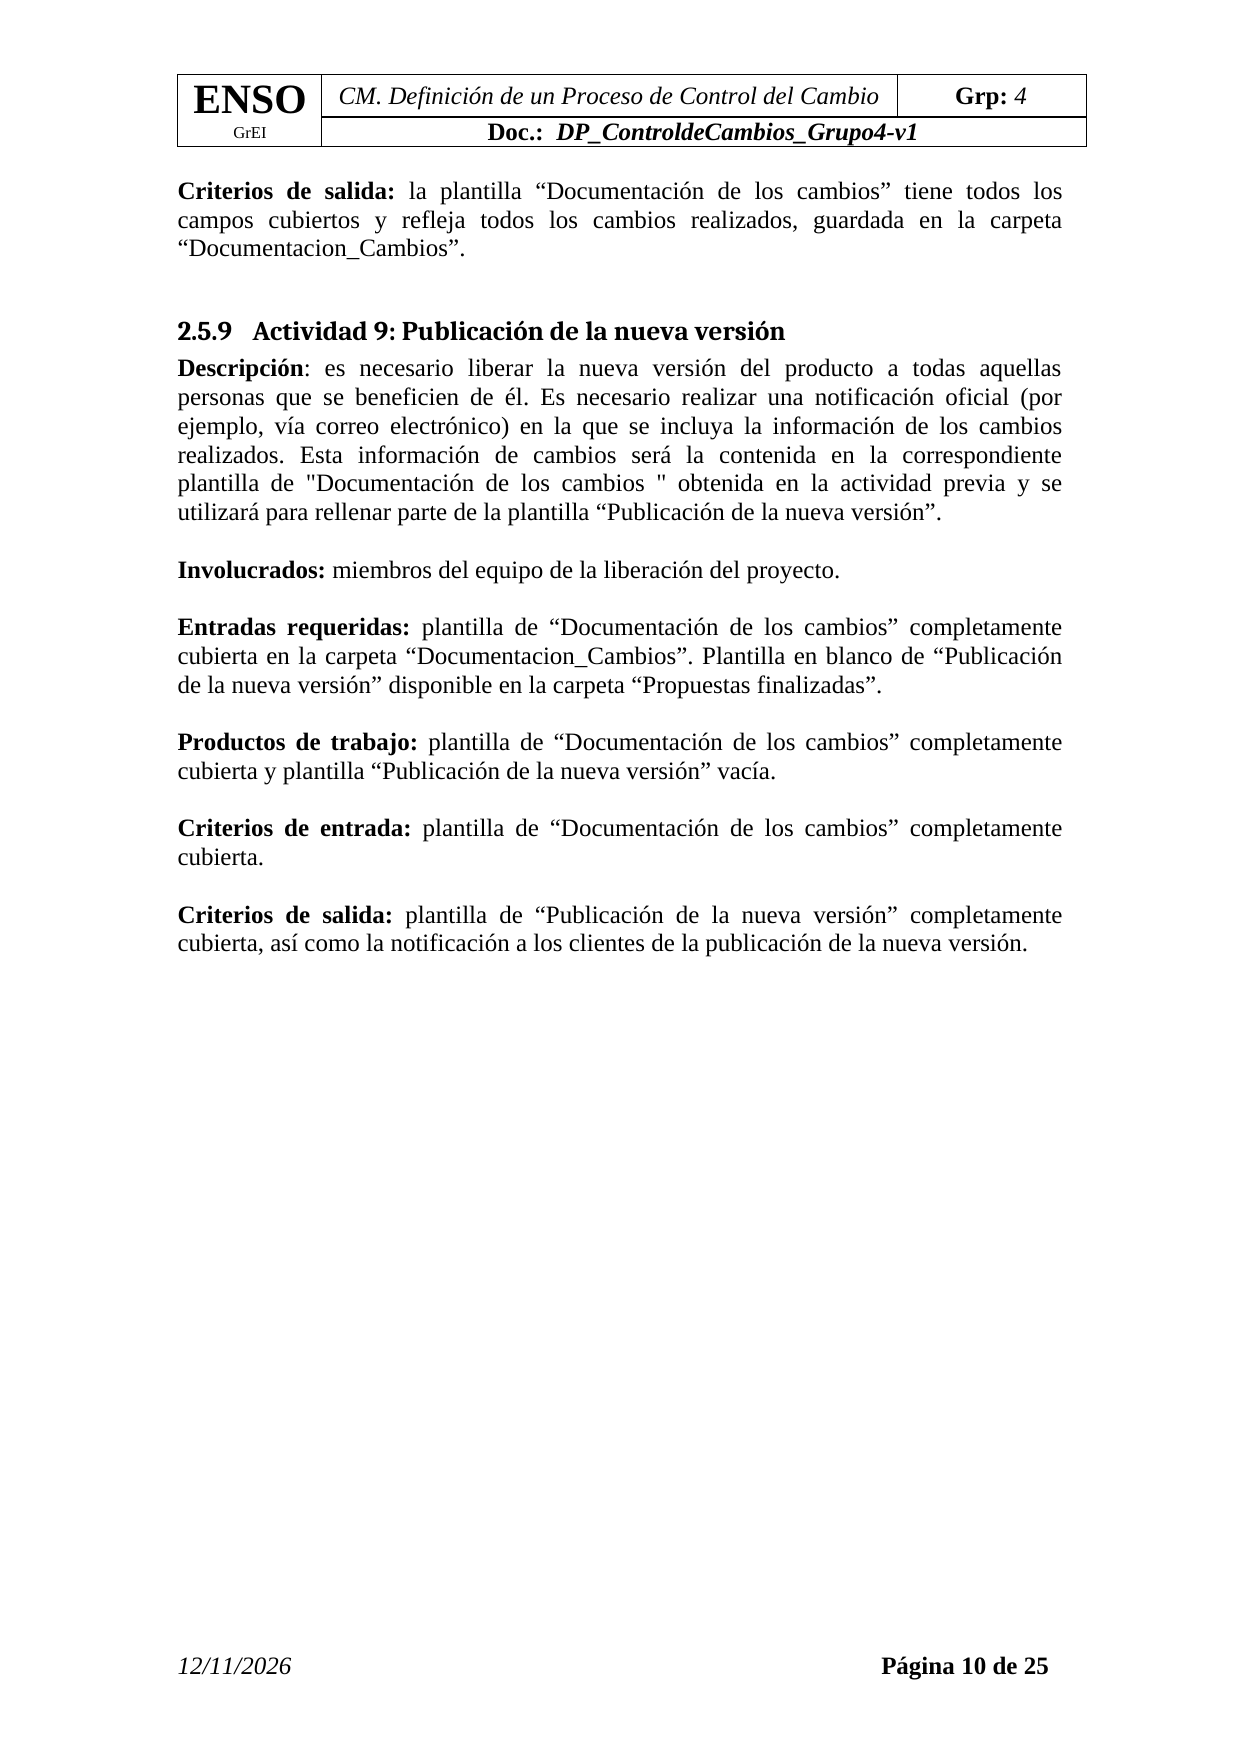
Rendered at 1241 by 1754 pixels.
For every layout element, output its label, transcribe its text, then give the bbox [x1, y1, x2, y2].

text Criterios de entrada: plantilla de “Documentación de los cambios” completamente cubierta. [177, 813, 1063, 871]
text Entradas requeridas: plantilla de “Documentación de los cambios” completamente cubierta en la carpeta “Documentacion_Cambios”. Plantilla en blanco de “Publicación de la nueva versión” disponible en la carpeta “Propuestas finalizadas”. [177, 612, 1063, 698]
subtitle Actividad 9: Publicación de la nueva versión [177, 316, 1063, 347]
text Criterios de salida: plantilla de “Publicación de la nueva versión” completamente cubierta, así como la notificación a los clientes de la publicación de la nueva versión. [177, 900, 1063, 957]
text Descripción: es necesario liberar la nueva versión del producto a todas aquellas personas que se beneficien de él. Es necesario realizar una notificación oficial (por ejemplo, vía correo electrónico) en la que se incluya la información de los cambios realizados. Esta información de cambios será la contenida en la correspondiente plantilla de "Documentación de los cambios " obtenida en la actividad previa y se utilizará para rellenar parte de la plantilla “Publicación de la nueva versión”. [177, 353, 1063, 526]
text Criterios de salida: la plantilla “Documentación de los cambios” tiene todos los campos cubiertos y refleja todos los cambios realizados, guardada en la carpeta “Documentacion_Cambios”. [177, 176, 1063, 262]
text Involucrados: miembros del equipo de la liberación del proyecto. [177, 555, 1063, 583]
text Productos de trabajo: plantilla de “Documentación de los cambios” completamente cubierta y plantilla “Publicación de la nueva versión” vacía. [177, 727, 1063, 785]
